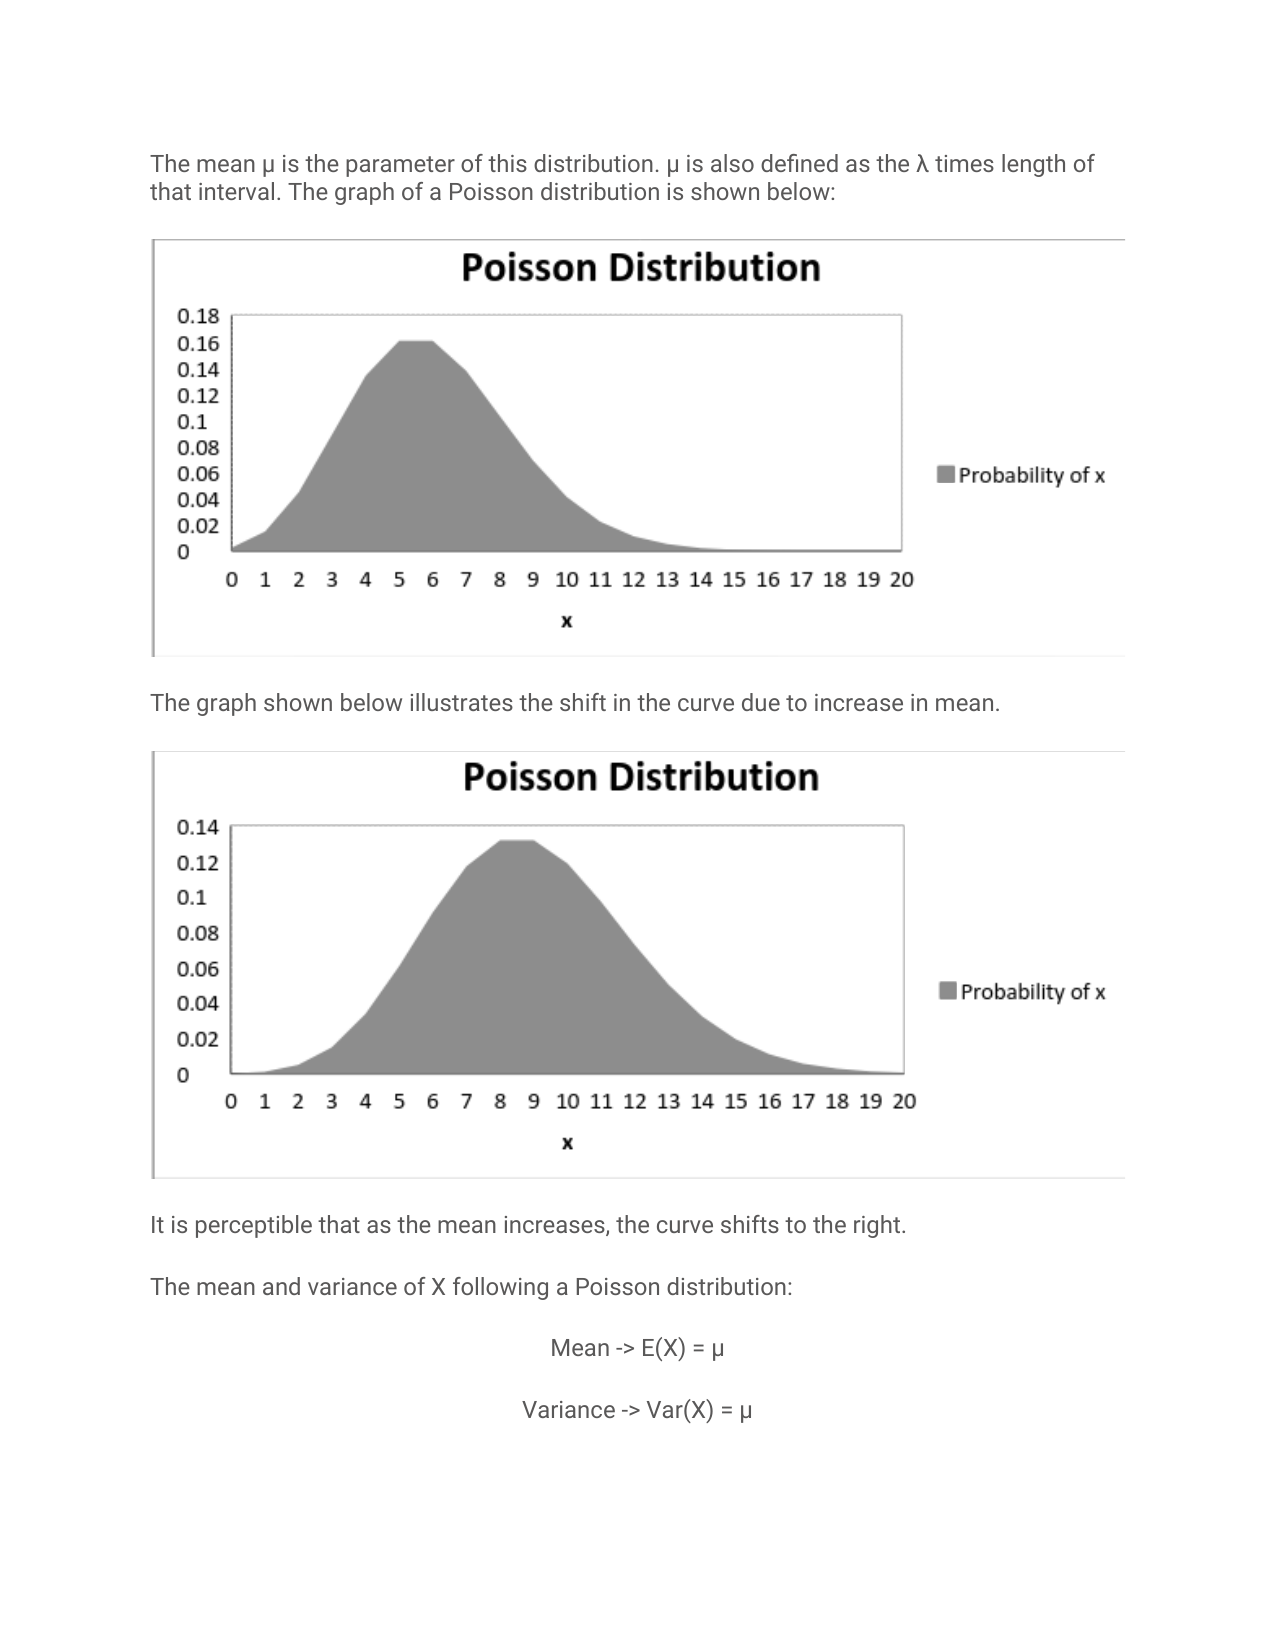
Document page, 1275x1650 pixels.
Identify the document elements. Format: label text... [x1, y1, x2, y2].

text The graph shown below illustrates the shift in the curve due to increase in mean. [150, 689, 1125, 718]
text Variance -> Var(X) = µ [150, 1396, 1125, 1424]
text The mean and variance of X following a Poisson distribution: [150, 1273, 1125, 1301]
text It is perceptible that as the mean increases, the curve shifts to the right. [150, 1211, 1125, 1239]
text The mean µ is the parameter of this distribution. µ is also defined as the λ times length of that interval. The graph of a Poisson distribution is shown below: [150, 150, 1125, 206]
picture [150, 751, 1125, 1179]
text Mean -> E(X) = µ [150, 1334, 1125, 1362]
picture [150, 239, 1125, 657]
